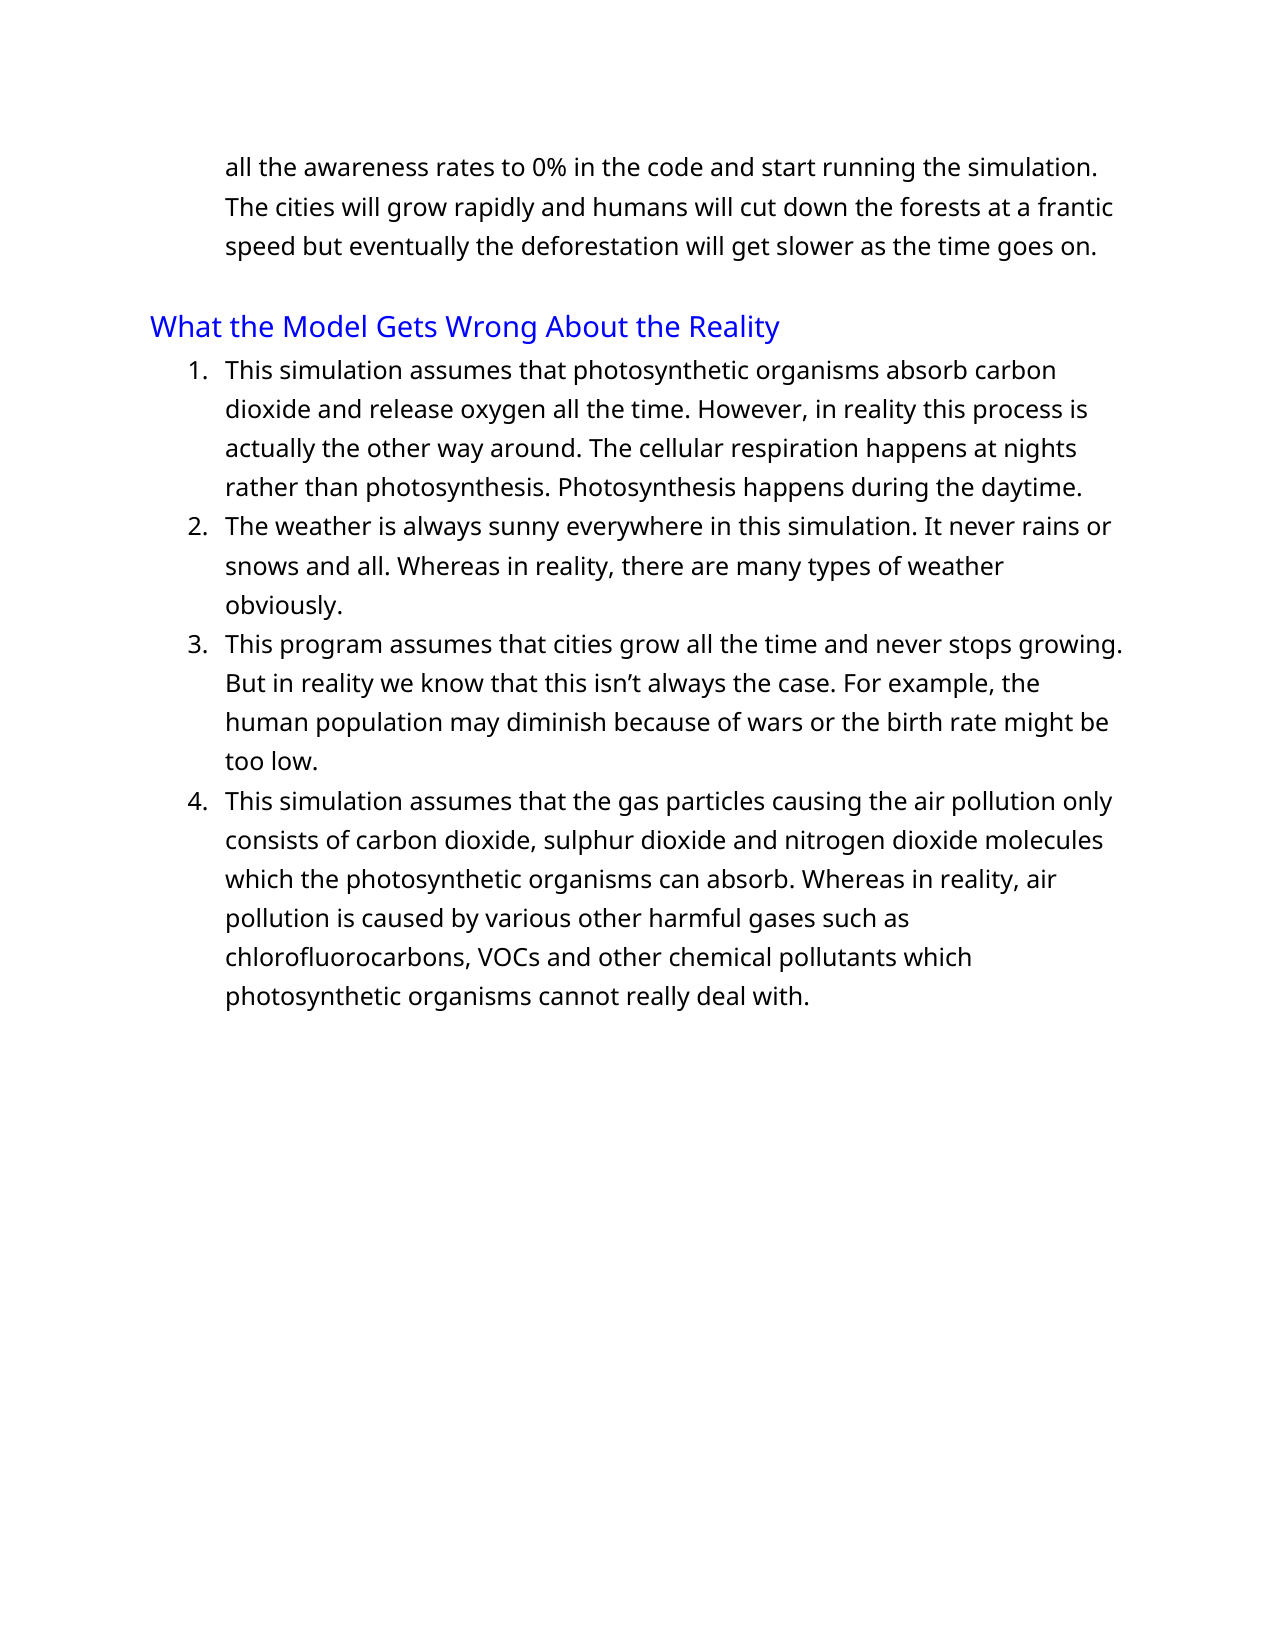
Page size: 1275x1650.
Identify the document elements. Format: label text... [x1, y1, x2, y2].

list This simulation assumes that photosynthetic organisms absorb carbon dioxide and release oxygen all the time. However, in reality this process is actually the other way around. The cellular respiration happens at nights rather than photosynthesis. Photosynthesis happens during the daytime. [187, 352, 1125, 504]
list The weather is always sunny everywhere in this simulation. It never rains or snows and all. Whereas in reality, there are many types of weather obviously. [187, 509, 1125, 621]
text What the Model Gets Wrong About the Reality [150, 307, 1125, 346]
list This program assumes that cities grow all the time and never stops growing. But in reality we know that this isn’t always the case. For example, the human population may diminish because of wars or the birth rate might be too low. [187, 626, 1125, 778]
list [187, 150, 1125, 262]
list This simulation assumes that the gas particles causing the air pollution only consists of carbon dioxide, sulphur dioxide and nitrogen dioxide molecules which the photosynthetic organisms can absorb. Whereas in reality, air pollution is caused by various other harmful gases such as chlorofluorocarbons, VOCs and other chemical pollutants which photosynthetic organisms cannot really deal with. [187, 783, 1125, 1013]
